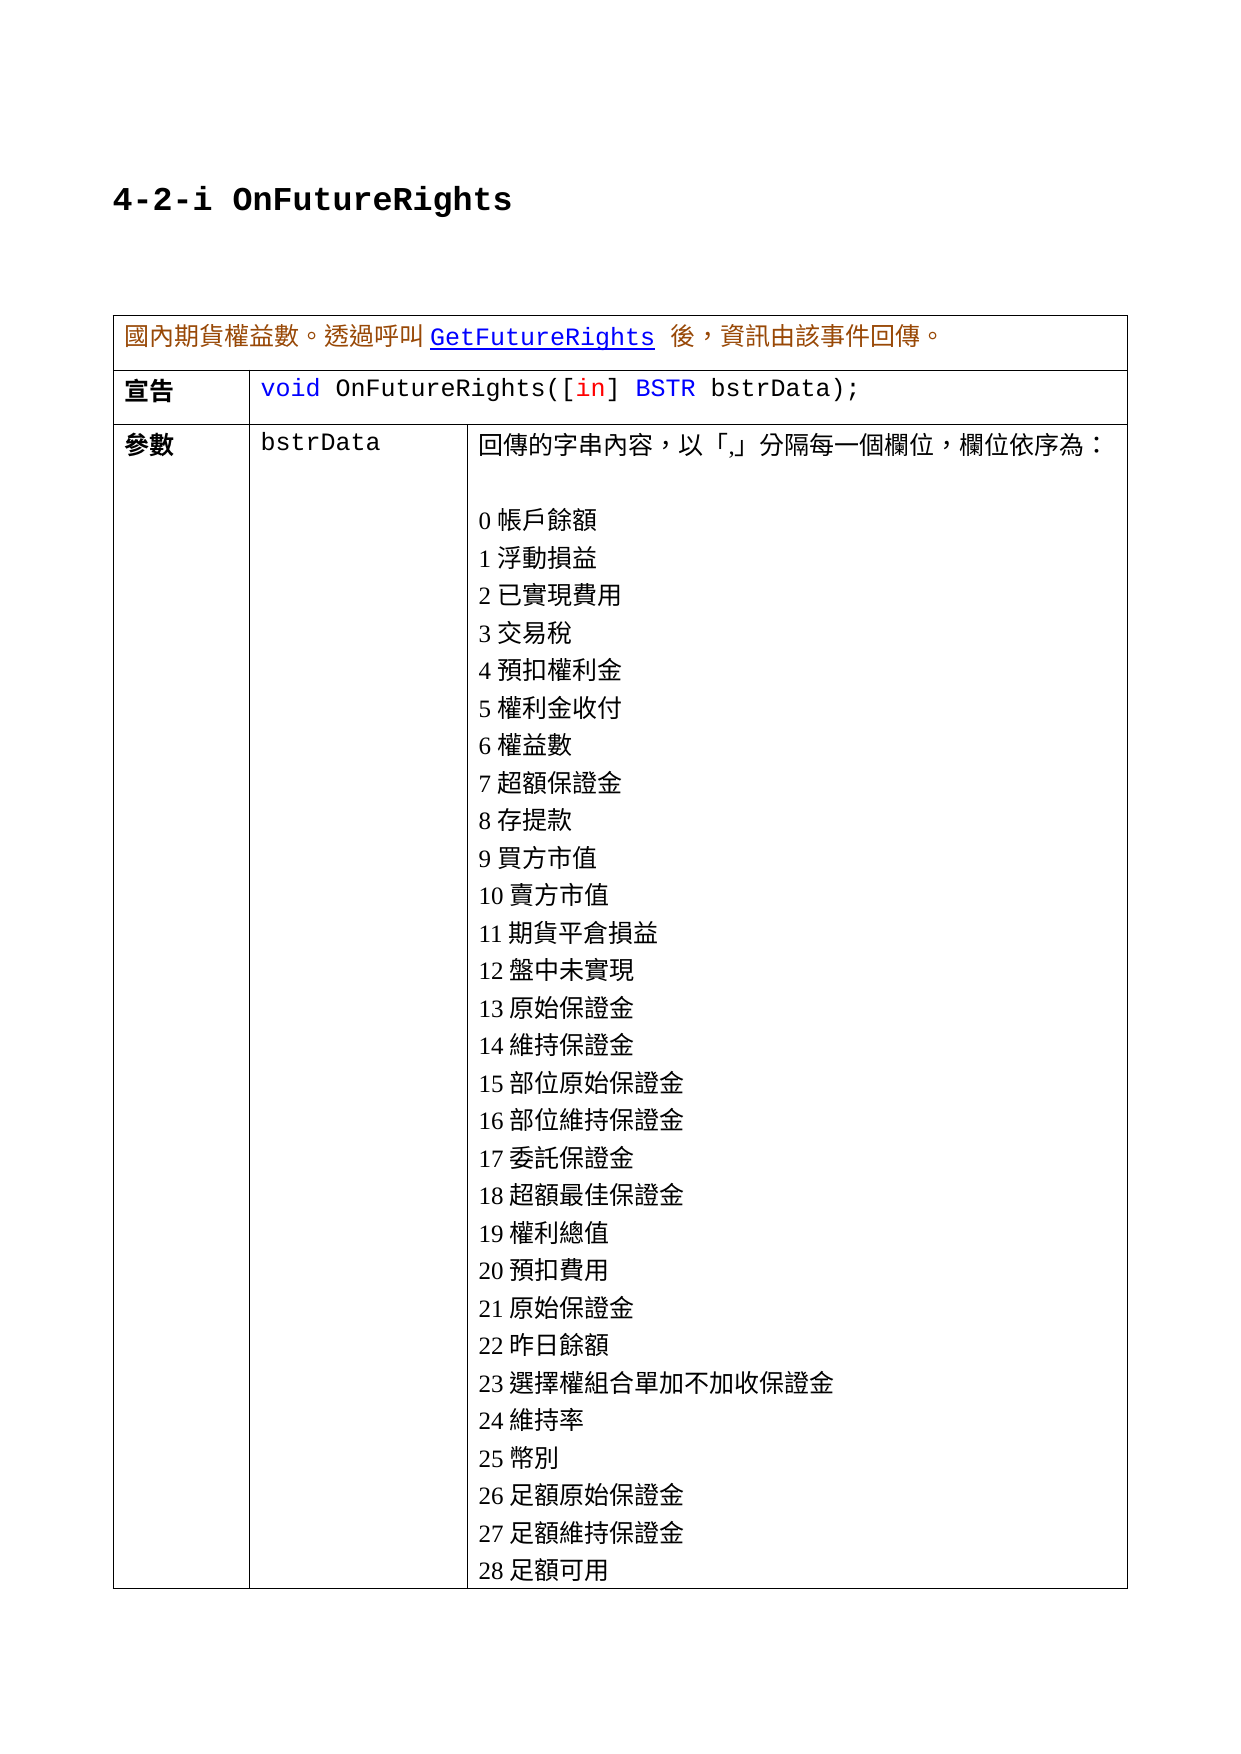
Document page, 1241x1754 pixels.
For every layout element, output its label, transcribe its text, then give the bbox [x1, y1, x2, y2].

table_cell bstrData [250, 425, 467, 1588]
subtitle 4-2-i OnFutureRights [112, 164, 1128, 239]
table_cell 宣告 [114, 371, 249, 424]
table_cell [468, 425, 1127, 1588]
table_header 國內期貨權益數。透過呼叫 GetFutureRights 後，資訊由該事件回傳。 [114, 316, 1127, 369]
table_cell void OnFutureRights([in] BSTR bstrData); [250, 371, 1127, 424]
table_cell 參數 [114, 425, 249, 1588]
